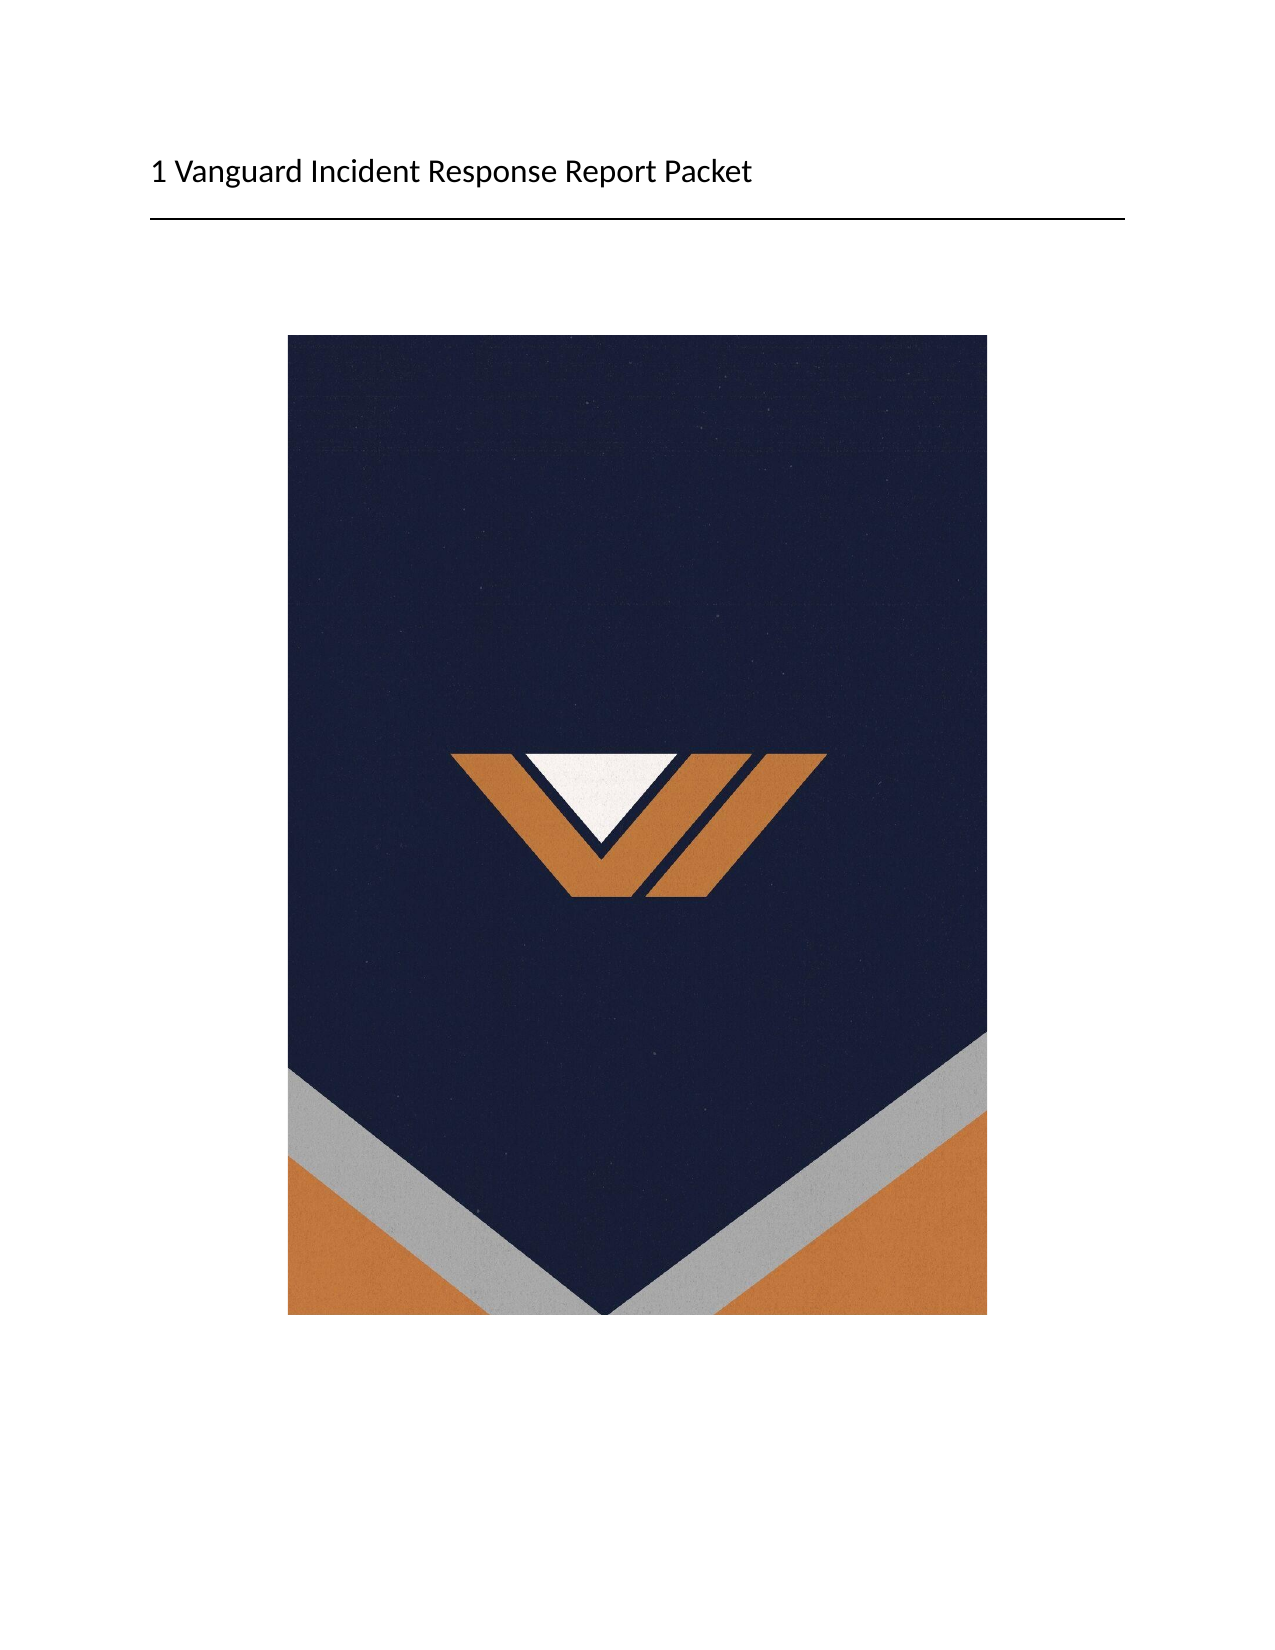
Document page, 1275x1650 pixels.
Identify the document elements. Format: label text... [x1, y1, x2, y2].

picture [287, 335, 988, 1315]
text 1 Vanguard Incident Response Report Packet [150, 150, 1125, 191]
